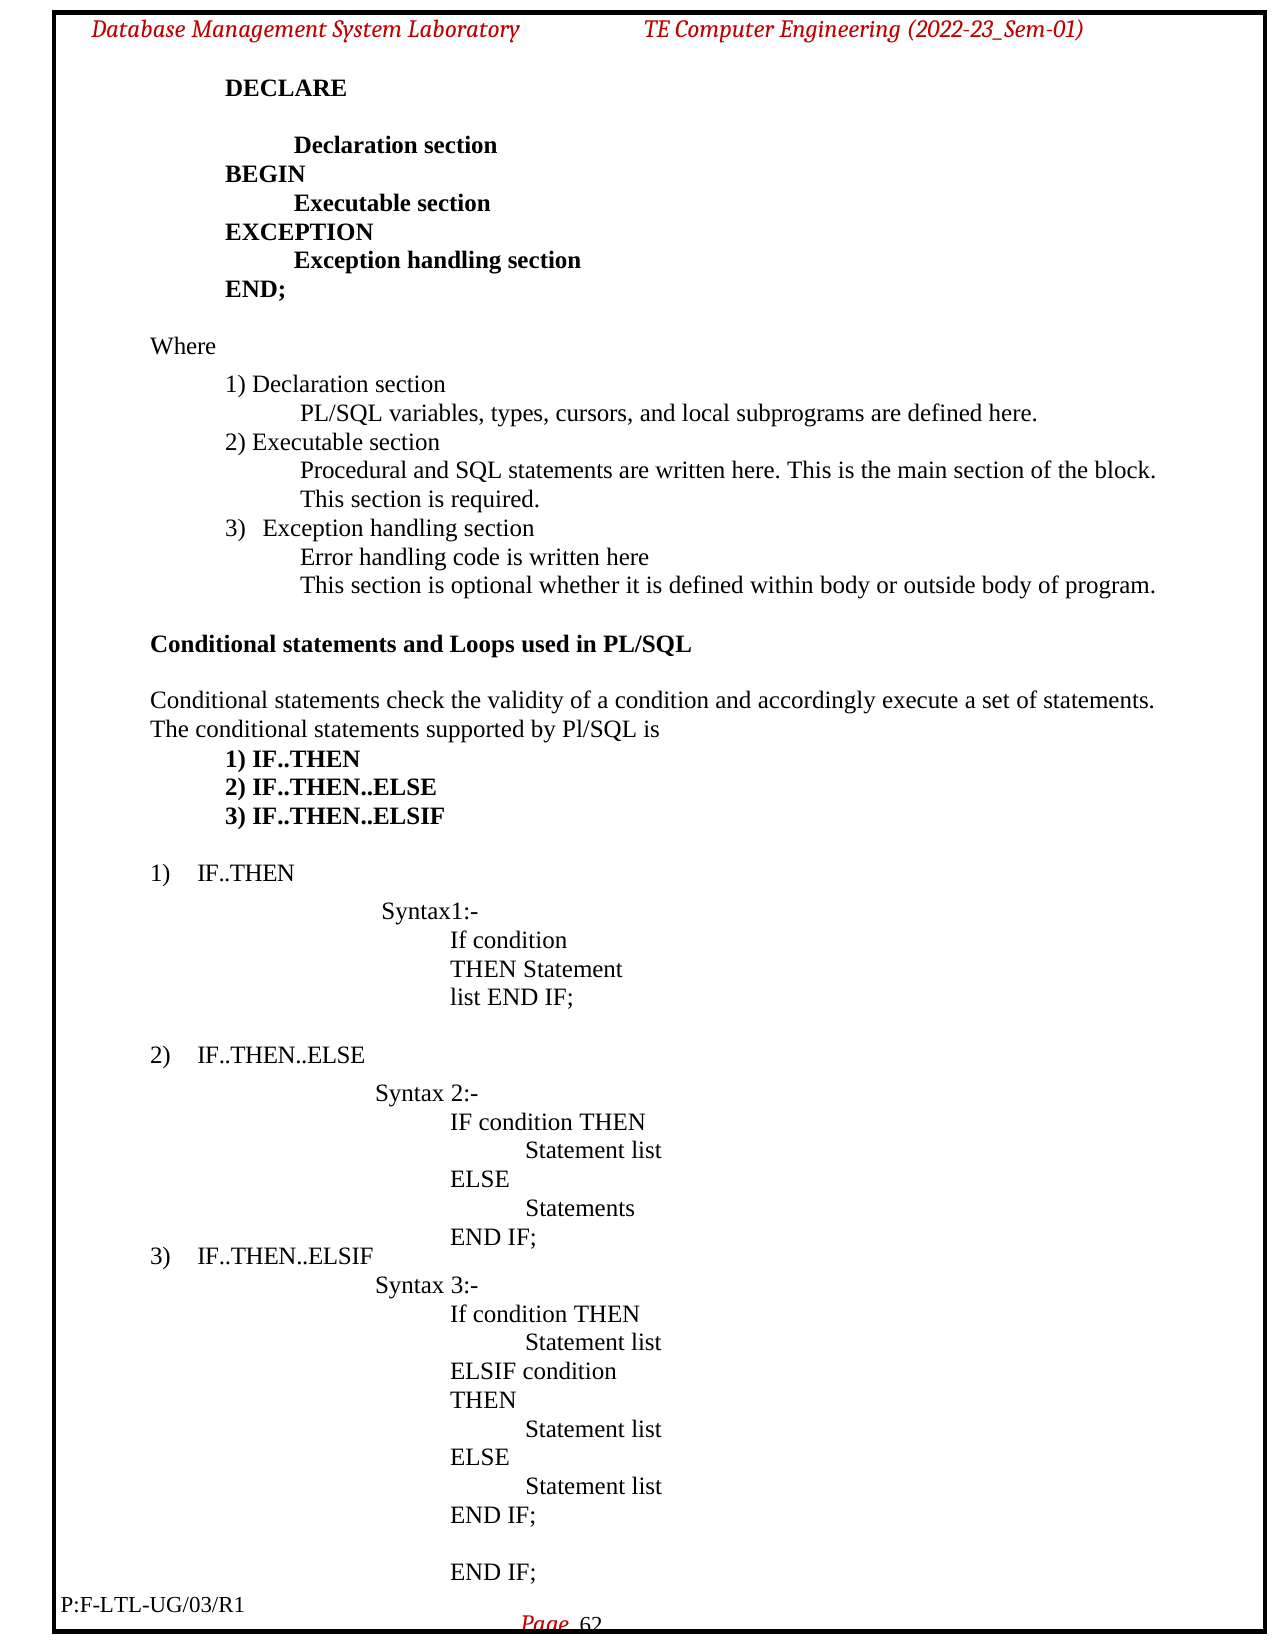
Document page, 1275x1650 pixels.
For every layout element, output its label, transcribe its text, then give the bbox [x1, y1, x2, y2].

text Conditional statements check the validity of a condition and accordingly execute a set of statements. The conditional statements supported by Pl/SQL is [150, 686, 1182, 743]
list Exception handling section [225, 513, 1262, 542]
subtitle IF..THEN [225, 744, 1262, 772]
text Statement list [525, 1414, 1262, 1442]
list Executable section [225, 427, 1262, 456]
text Where [150, 331, 216, 360]
text Statement list [130, 1471, 1057, 1500]
text PL/SQL variables, types, cursors, and local subprograms are defined here. [300, 398, 1262, 427]
list IF..THEN [150, 858, 296, 887]
text ELSE [450, 1164, 1262, 1193]
text IF condition THEN [450, 1107, 1262, 1136]
text This section is optional whether it is defined within body or outside body of program. [300, 571, 1262, 599]
text If condition THEN Statement list END IF; [450, 925, 639, 1011]
subtitle Conditional statements and Loops used in PL/SQL [150, 629, 1262, 657]
list IF..THEN..ELSE [225, 772, 1262, 801]
text Statements [102, 1193, 1057, 1222]
list IF..THEN..ELSE [150, 1040, 367, 1069]
text Syntax 3:- [375, 1270, 1262, 1299]
text Syntax1:- [381, 896, 1262, 925]
text END; [225, 274, 1262, 303]
text Syntax 2:- [375, 1078, 1262, 1107]
text END IF; [450, 1222, 1262, 1251]
text If condition THEN [450, 1299, 1262, 1327]
list IF..THEN..ELSIF [150, 1241, 373, 1270]
text Procedural and SQL statements are written here. This is the main section of the block. This section is required. [300, 456, 1159, 513]
text Statement list [525, 1136, 1262, 1164]
list Declaration section [225, 369, 1262, 398]
text END IF; END IF; [450, 1500, 538, 1586]
text ELSE [450, 1442, 1262, 1471]
text Executable section EXCEPTION [225, 188, 493, 245]
text Statement list ELSIF condition THEN [450, 1327, 689, 1414]
subtitle Declaration section BEGIN [225, 130, 499, 188]
subtitle IF..THEN..ELSIF [225, 801, 1262, 830]
subtitle Exception handling section [294, 245, 1262, 274]
text Error handling code is written here [300, 542, 1262, 571]
text DECLARE [225, 73, 1262, 102]
